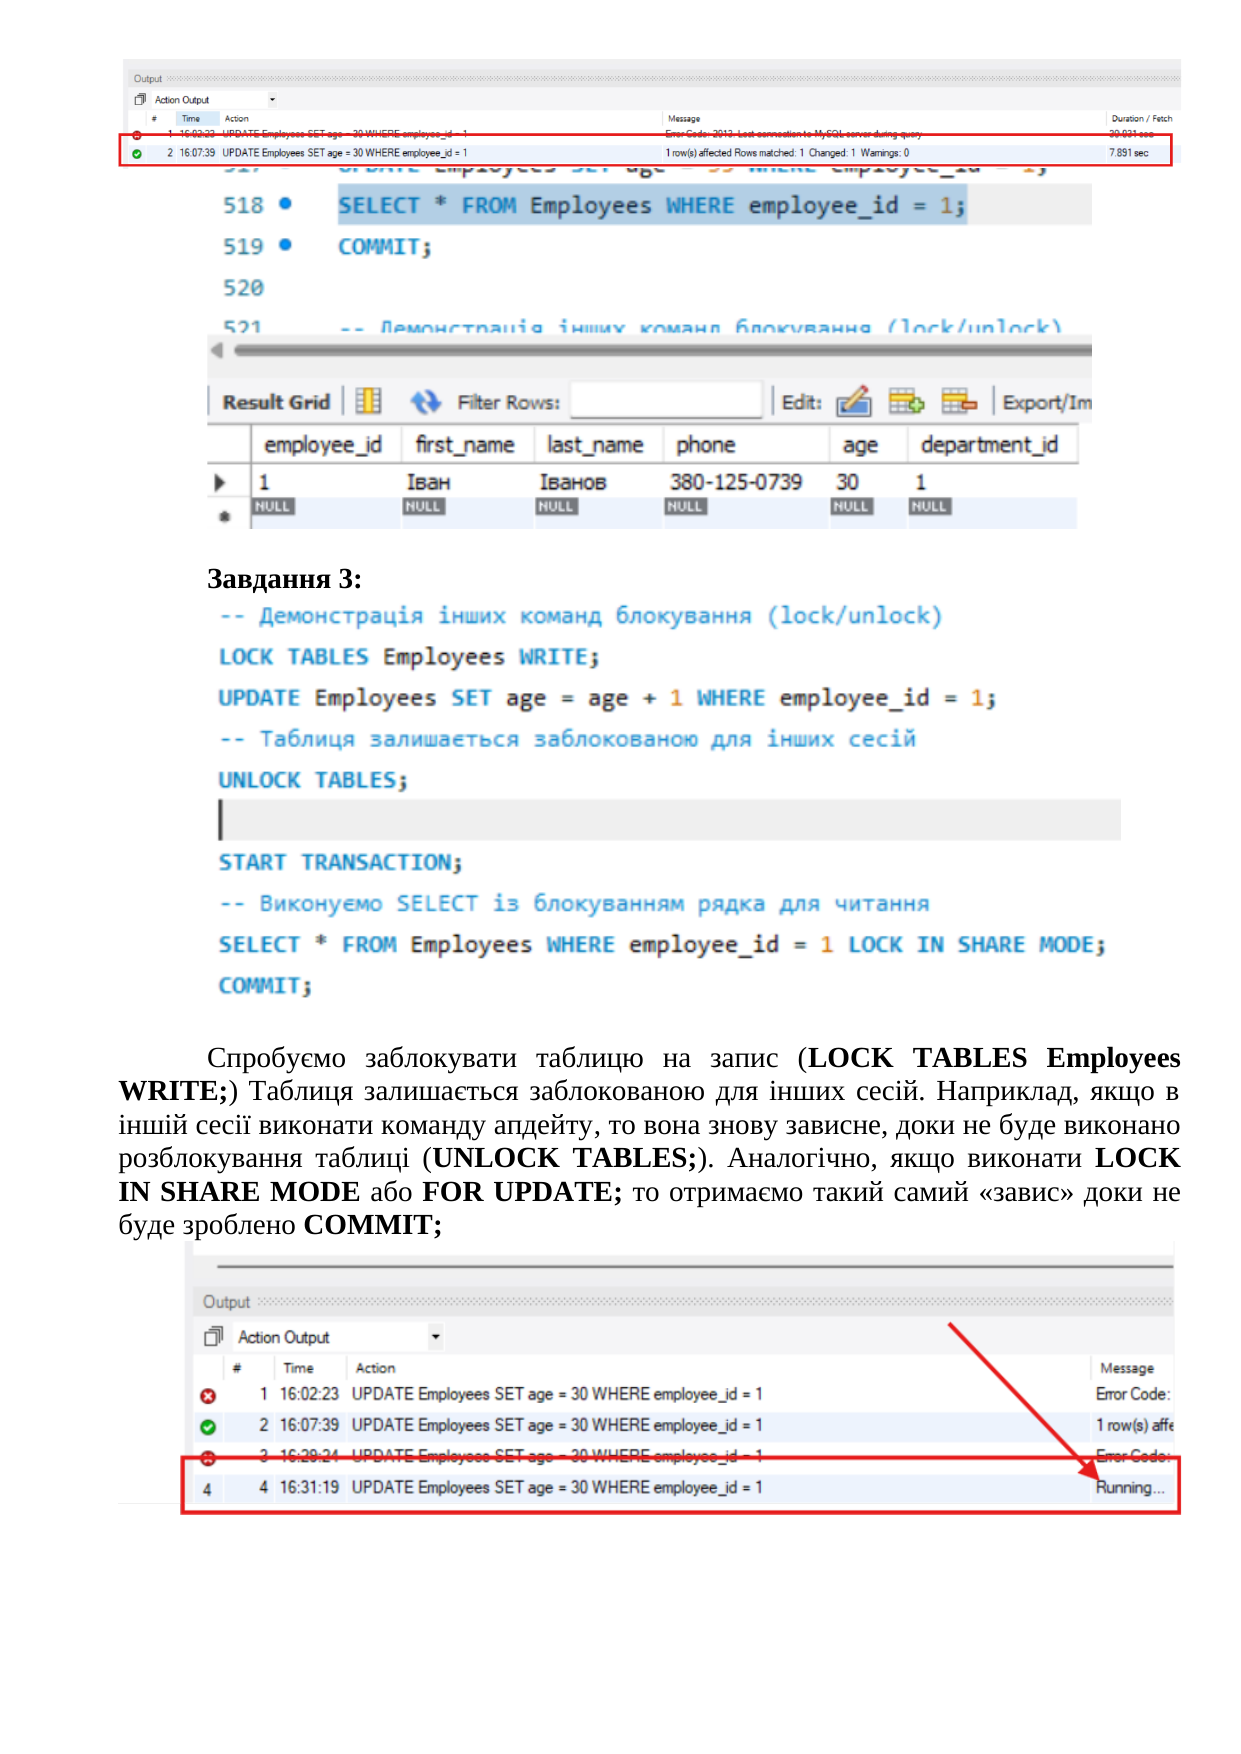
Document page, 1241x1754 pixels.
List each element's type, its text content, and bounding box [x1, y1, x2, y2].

picture [118, 59, 1182, 529]
text Спробуємо заблокувати таблицю на запис (LOCK TABLES Employees WRITE;) Таблиця залишається заблокованою для інших сесій. Наприклад, якщо в іншій сесії виконати команду апдейту, то вона знову зависне, доки не буде виконано розблокування таблиці (UNLOCK TABLES;). Аналогічно, якщо виконати LOCK IN SHARE MODE або FOR UPDATE; то отримаємо такий самий «завис» доки не буде зроблено COMMIT; [118, 1040, 1181, 1241]
picture [118, 1241, 1182, 1515]
text Завдання 3: [118, 562, 1181, 595]
picture [178, 595, 1121, 1007]
